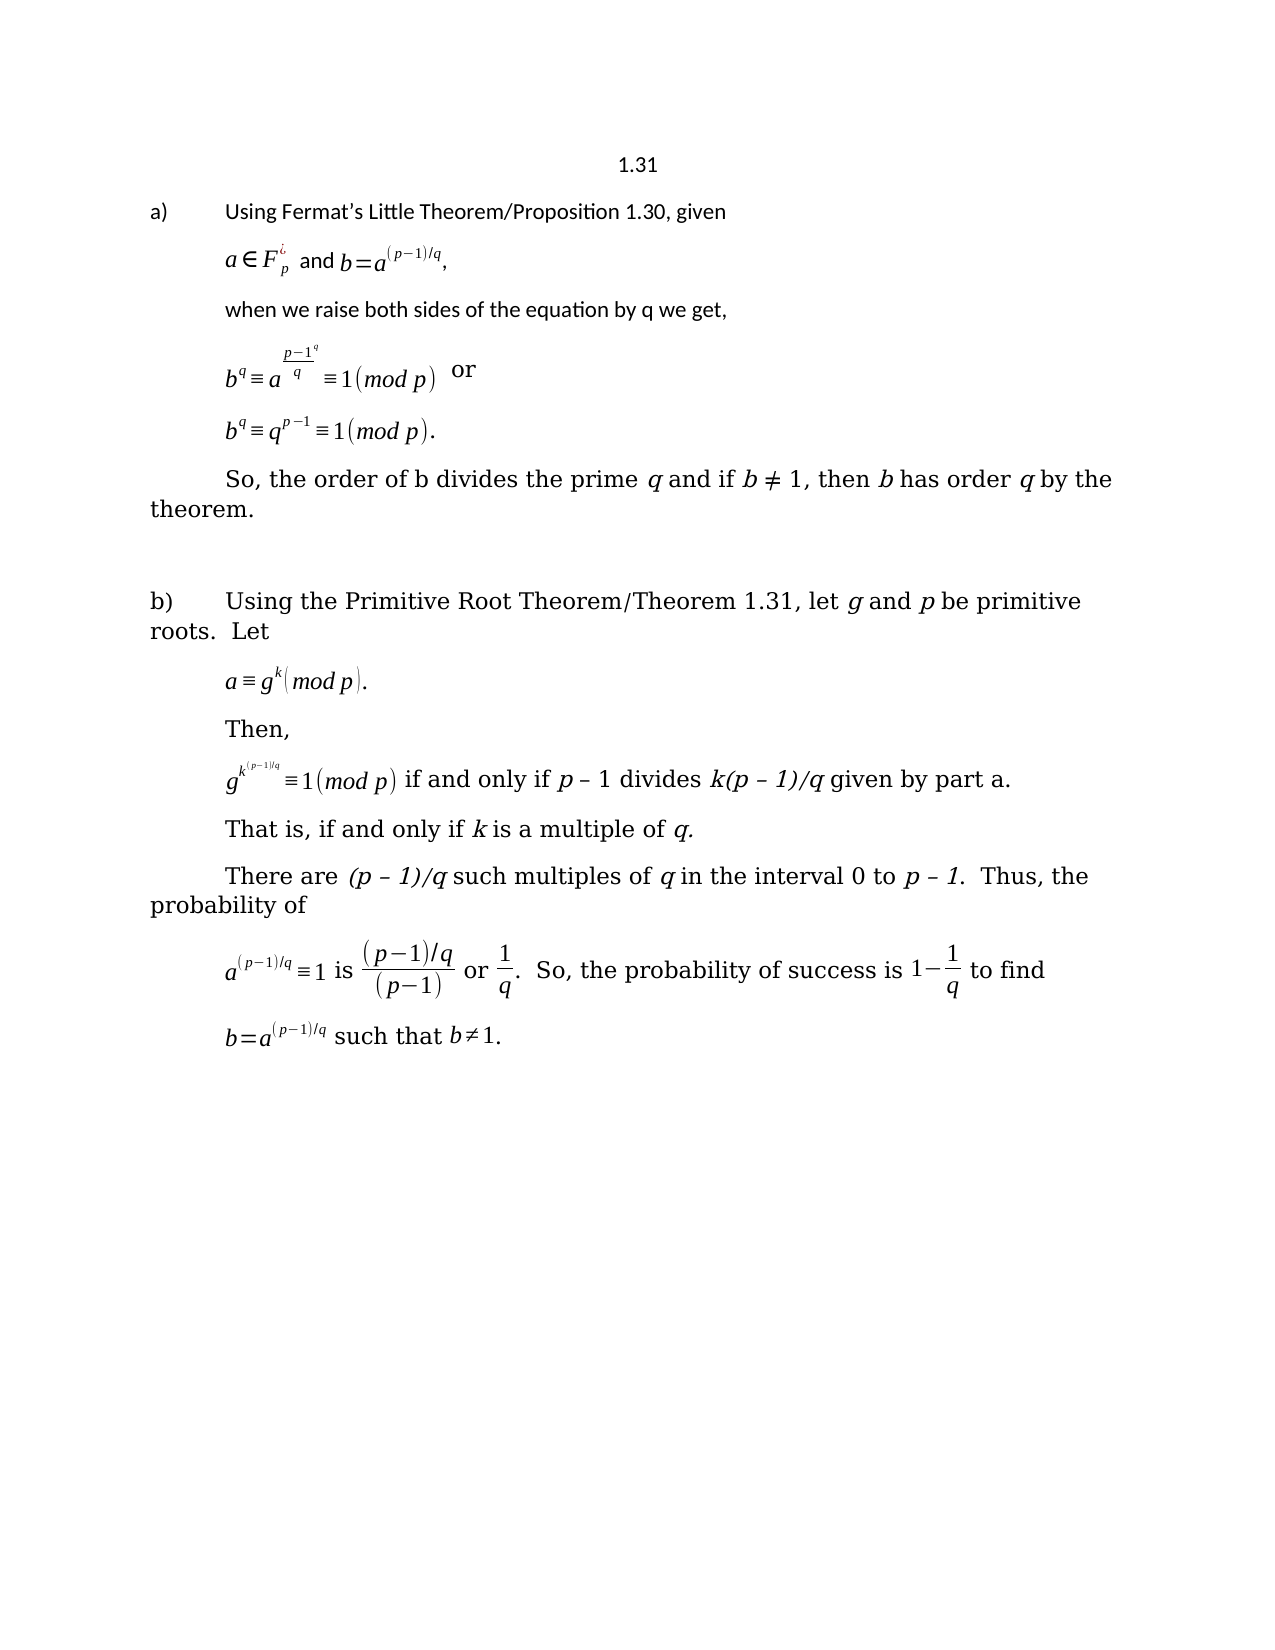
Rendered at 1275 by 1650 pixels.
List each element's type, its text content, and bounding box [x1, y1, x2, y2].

text a) Using Fermat’s Little Theorem/Proposition 1.30, given [150, 197, 1125, 225]
text So, the order of b divides the prime q and if b ≠ 1, then b has order q by the theorem. [150, 465, 1125, 522]
text when we raise both sides of the equation by q we get, [150, 295, 1125, 323]
text There are (p – 1)/q such multiples of q in the interval 0 to p – 1. Thus, the probability of [150, 861, 1125, 919]
text such that . [150, 1020, 1125, 1052]
text or [150, 342, 1125, 394]
text . [150, 413, 1125, 446]
text 1.31 [150, 150, 1125, 178]
text That is, if and only if k is a multiple of q. [150, 815, 1125, 843]
text is or . So, the probability of success is to find [150, 937, 1125, 1001]
text if and only if p – 1 divides k(p – 1)/q given by part a. [150, 761, 1125, 796]
text Then, [150, 715, 1125, 742]
text b) Using the Primitive Root Theorem/Theorem 1.31, let g and p be primitive roots. Let [150, 587, 1125, 644]
text and , [150, 244, 1125, 276]
